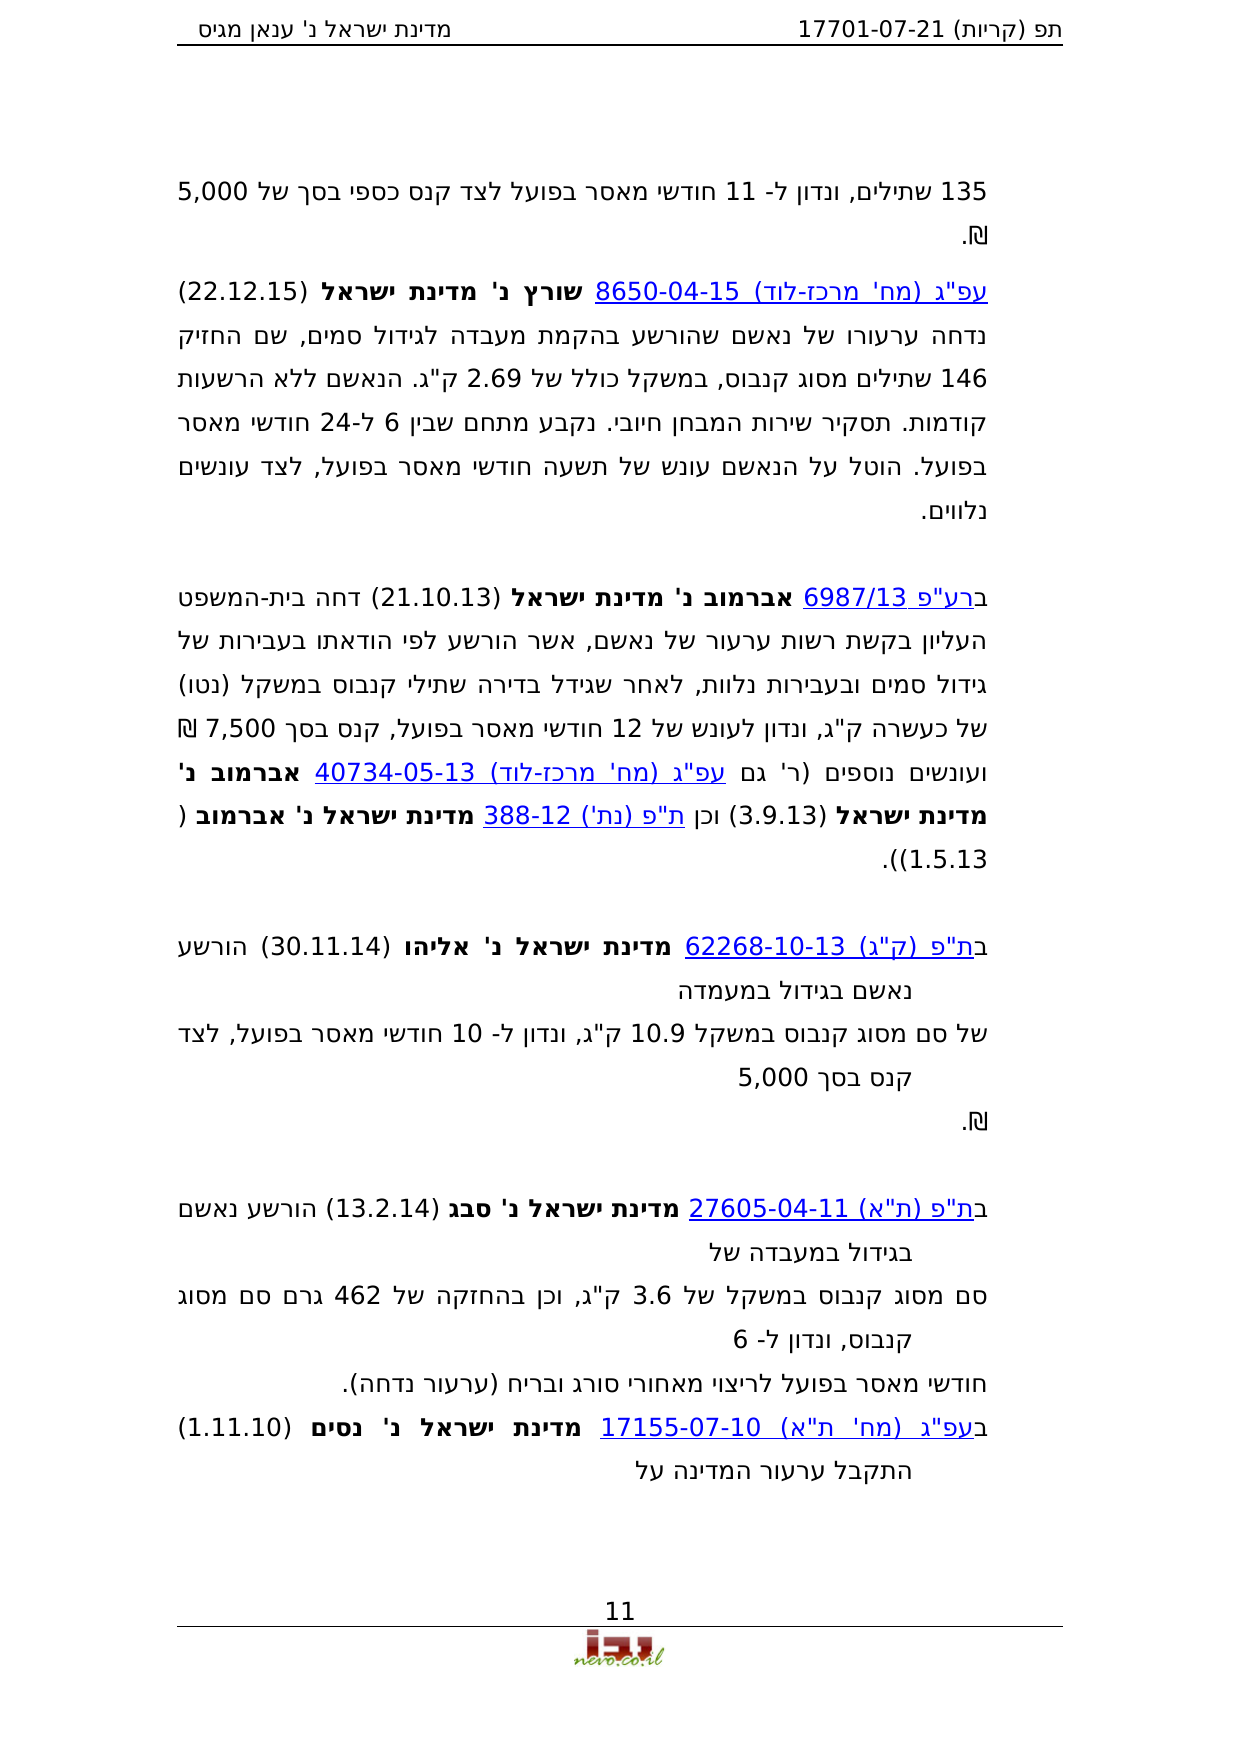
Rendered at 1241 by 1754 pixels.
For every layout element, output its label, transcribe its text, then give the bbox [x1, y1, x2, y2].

text עפ"ג (מח' מרכז-לוד) 8650-04-15 שורץ נ' מדינת ישראל (22.12.15) נדחה ערעורו של נאשם שהורשע בהקמת מעבדה לגידול סמים, שם החזיק 146 שתילים מסוג קנבוס, במשקל כולל של 2.69 ק"ג. הנאשם ללא הרשעות קודמות. תסקיר שירות המבחן חיובי. נקבע מתחם שבין 6 ל-24 חודשי מאסר בפועל. הוטל על הנאשם עונש של תשעה חודשי מאסר בפועל, לצד עונשים נלווים. [177, 277, 988, 525]
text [177, 177, 988, 250]
text של סם מסוג קנבוס במשקל 10.9 ק"ג, ונדון ל- 10 חודשי מאסר בפועל, לצד קנס בסך 5,000 [177, 1020, 988, 1093]
text סם מסוג קנבוס במשקל של 3.6 ק"ג, וכן בהחזקה של 462 גרם סם מסוג קנבוס, ונדון ל- 6 [177, 1282, 988, 1354]
text בת"פ (ק"ג) 62268-10-13 מדינת ישראל נ' אליהו (30.11.14) הורשע נאשם בגידול במעמדה [177, 932, 988, 1005]
text חודשי מאסר בפועל לריצוי מאחורי סורג ובריח (ערעור נדחה). [177, 1369, 988, 1398]
text בעפ"ג (מח' ת"א) 17155-07-10 מדינת ישראל נ' נסים (1.11.10) התקבל ערעור המדינה על [177, 1413, 988, 1486]
text בת"פ (ת"א) 27605-04-11 מדינת ישראל נ' סבג (13.2.14) הורשע נאשם בגידול במעבדה של [177, 1194, 988, 1267]
list ברע"פ 6987/13 אברמוב נ' מדינת ישראל (21.10.13) דחה בית-המשפט העליון בקשת רשות ערעור של נאשם, אשר הורשע לפי הודאתו בעבירות של גידול סמים ובעבירות נלוות, לאחר שגידל בדירה שתילי קנבוס במשקל (נטו) של כעשרה ק"ג, ונדון לעונש של 12 חודשי מאסר בפועל, קנס בסך 7,500 ₪ ועונשים נוספים (ר' גם עפ"ג (מח' מרכז-לוד) 40734-05-13 אברמוב נ' מדינת ישראל (3.9.13) וכן ת"פ (נת') 388-12 מדינת ישראל נ' אברמוב (1.5.13)). [177, 583, 988, 874]
text ₪. [177, 1107, 988, 1136]
picture [574, 1629, 666, 1667]
